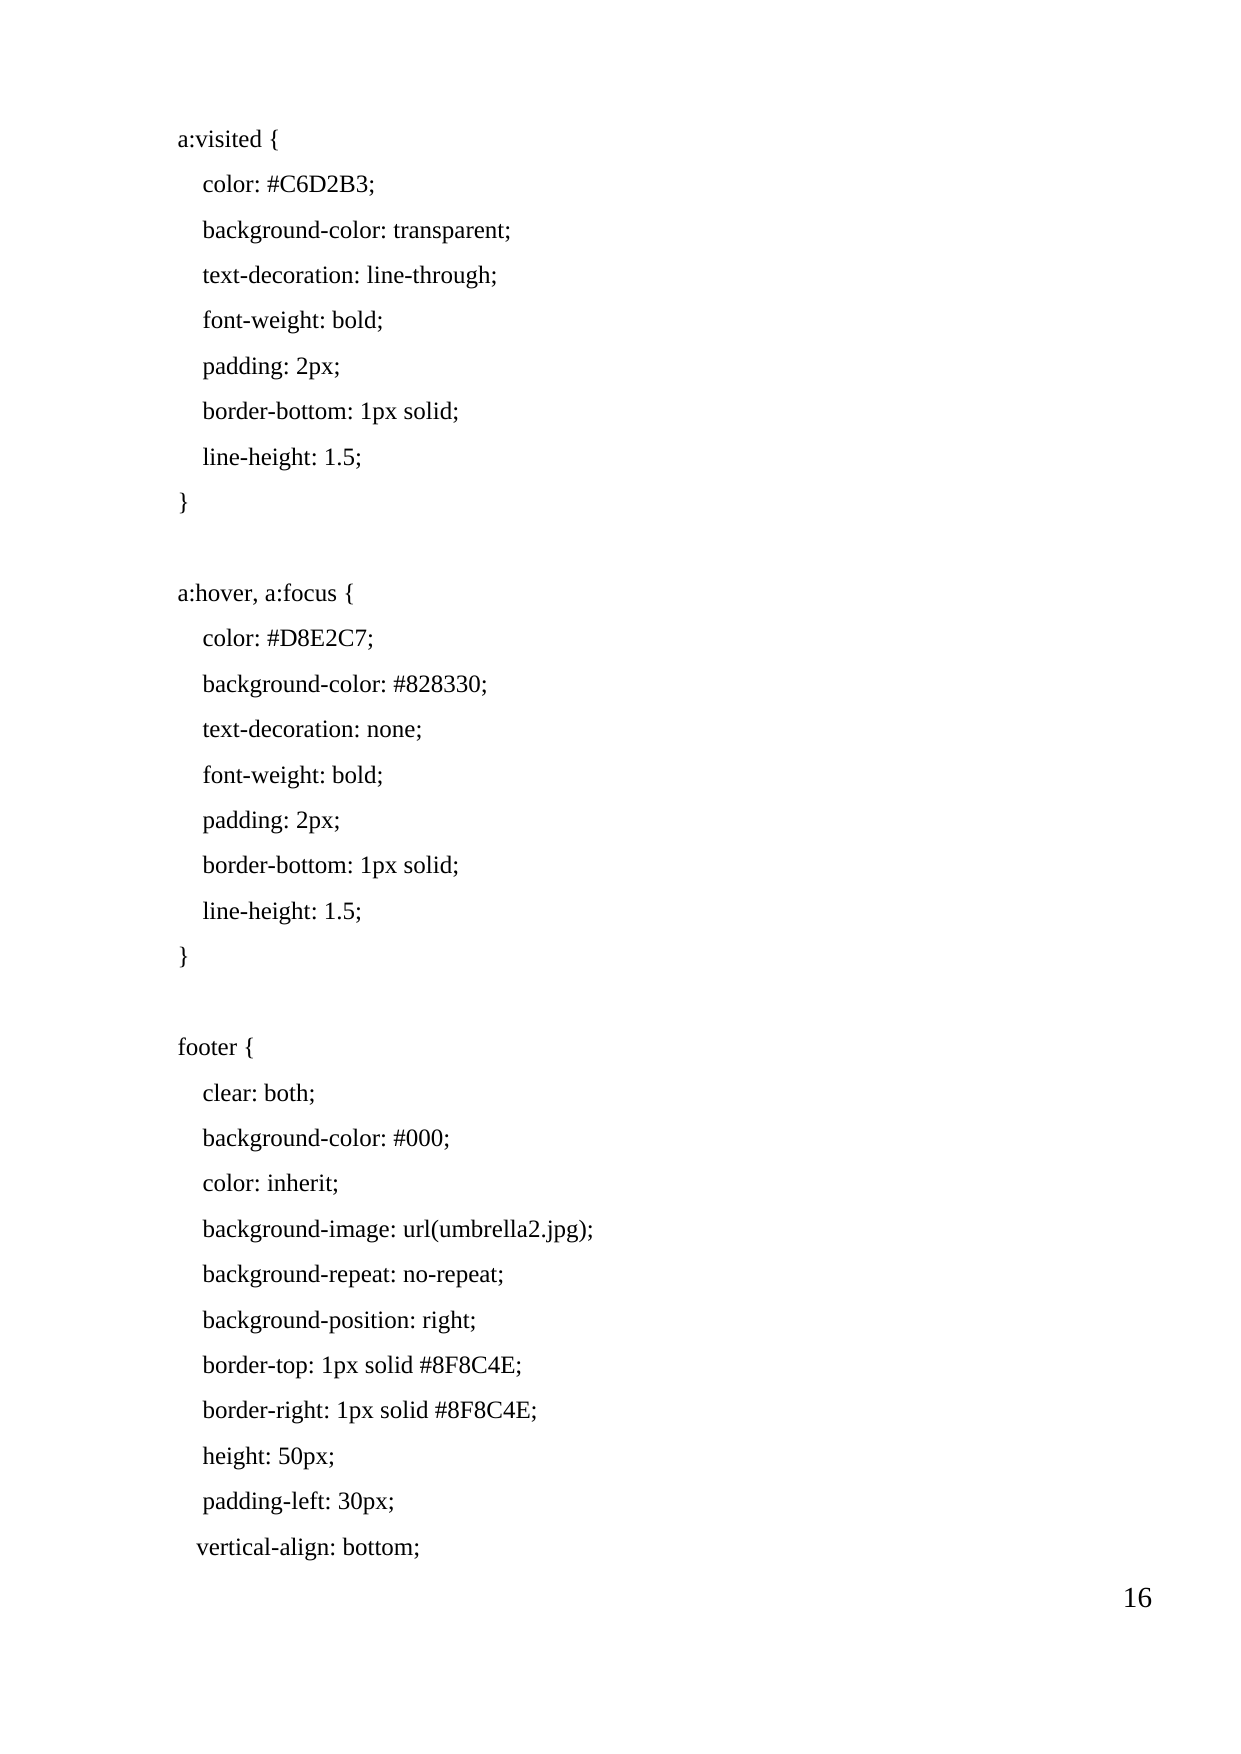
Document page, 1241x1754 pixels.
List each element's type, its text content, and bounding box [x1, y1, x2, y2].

text border-right: 1px solid #8F8C4E; [177, 1396, 1152, 1424]
text background-repeat: no-repeat; [177, 1259, 1152, 1288]
text height: 50px; [177, 1441, 1152, 1470]
text color: #C6D2B3; [177, 169, 1152, 198]
text border-bottom: 1px solid; [177, 396, 1152, 425]
text border-bottom: 1px solid; [177, 851, 1152, 879]
text a:hover, a:focus { [177, 578, 1152, 607]
text padding-left: 30px; [177, 1486, 1152, 1515]
text padding: 2px; [177, 351, 1152, 380]
text line-height: 1.5; [177, 442, 1152, 471]
text color: #D8E2C7; [177, 623, 1152, 652]
text vertical-align: bottom; [177, 1532, 1152, 1561]
text border-top: 1px solid #8F8C4E; [177, 1350, 1152, 1379]
text } [177, 487, 1152, 516]
text padding: 2px; [177, 805, 1152, 834]
text font-weight: bold; [177, 306, 1152, 334]
text line-height: 1.5; [177, 896, 1152, 925]
text text-decoration: none; [177, 714, 1152, 743]
text background-color: #000; [177, 1123, 1152, 1152]
text footer { [177, 1032, 1152, 1061]
text background-color: transparent; [177, 215, 1152, 243]
text font-weight: bold; [177, 760, 1152, 788]
text color: inherit; [177, 1168, 1152, 1197]
text a:visited { [177, 124, 1152, 153]
text background-color: #828330; [177, 669, 1152, 698]
text text-decoration: line-through; [177, 260, 1152, 289]
text background-position: right; [177, 1305, 1152, 1333]
text clear: both; [177, 1078, 1152, 1106]
text background-image: url(umbrella2.jpg); [177, 1214, 1152, 1243]
text } [177, 941, 1152, 970]
